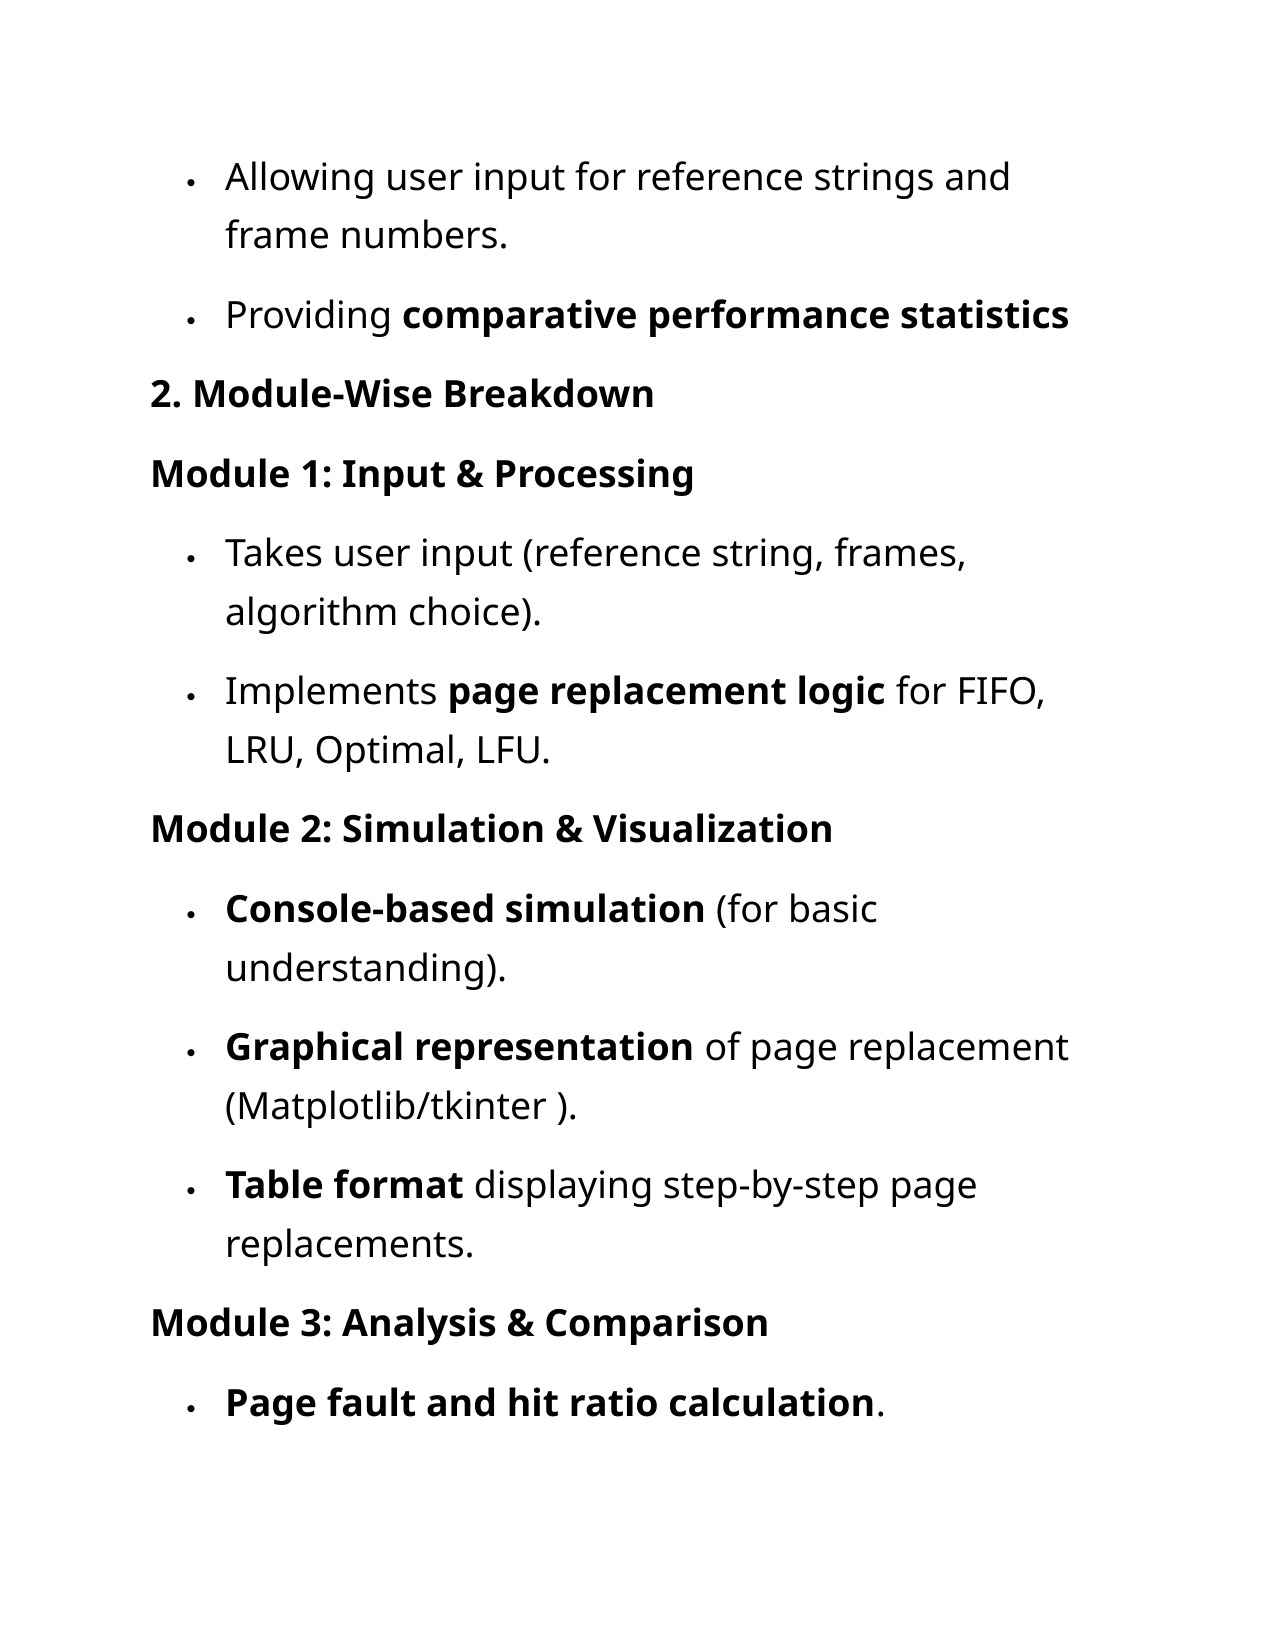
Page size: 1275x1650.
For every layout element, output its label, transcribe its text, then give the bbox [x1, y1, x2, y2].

text Module 2: Simulation & Visualization [150, 803, 1125, 854]
list Graphical representation of page replacement (Matplotlib/tkinter ). [187, 1020, 1125, 1130]
list Table format displaying step-by-step page replacements. [187, 1158, 1125, 1268]
list Providing comparative performance statistics [187, 288, 1125, 339]
list Implements page replacement logic for FIFO, LRU, Optimal, LFU. [187, 665, 1125, 774]
text Module 1: Input & Processing [150, 447, 1125, 498]
list Page fault and hit ratio calculation. [187, 1376, 1125, 1427]
text 2. Module-Wise Breakdown [150, 368, 1125, 419]
list Allowing user input for reference strings and frame numbers. [187, 150, 1125, 260]
list Console-based simulation (for basic understanding). [187, 882, 1125, 992]
text Module 3: Analysis & Comparison [150, 1297, 1125, 1348]
list Takes user input (reference string, frames, algorithm choice). [187, 527, 1125, 636]
